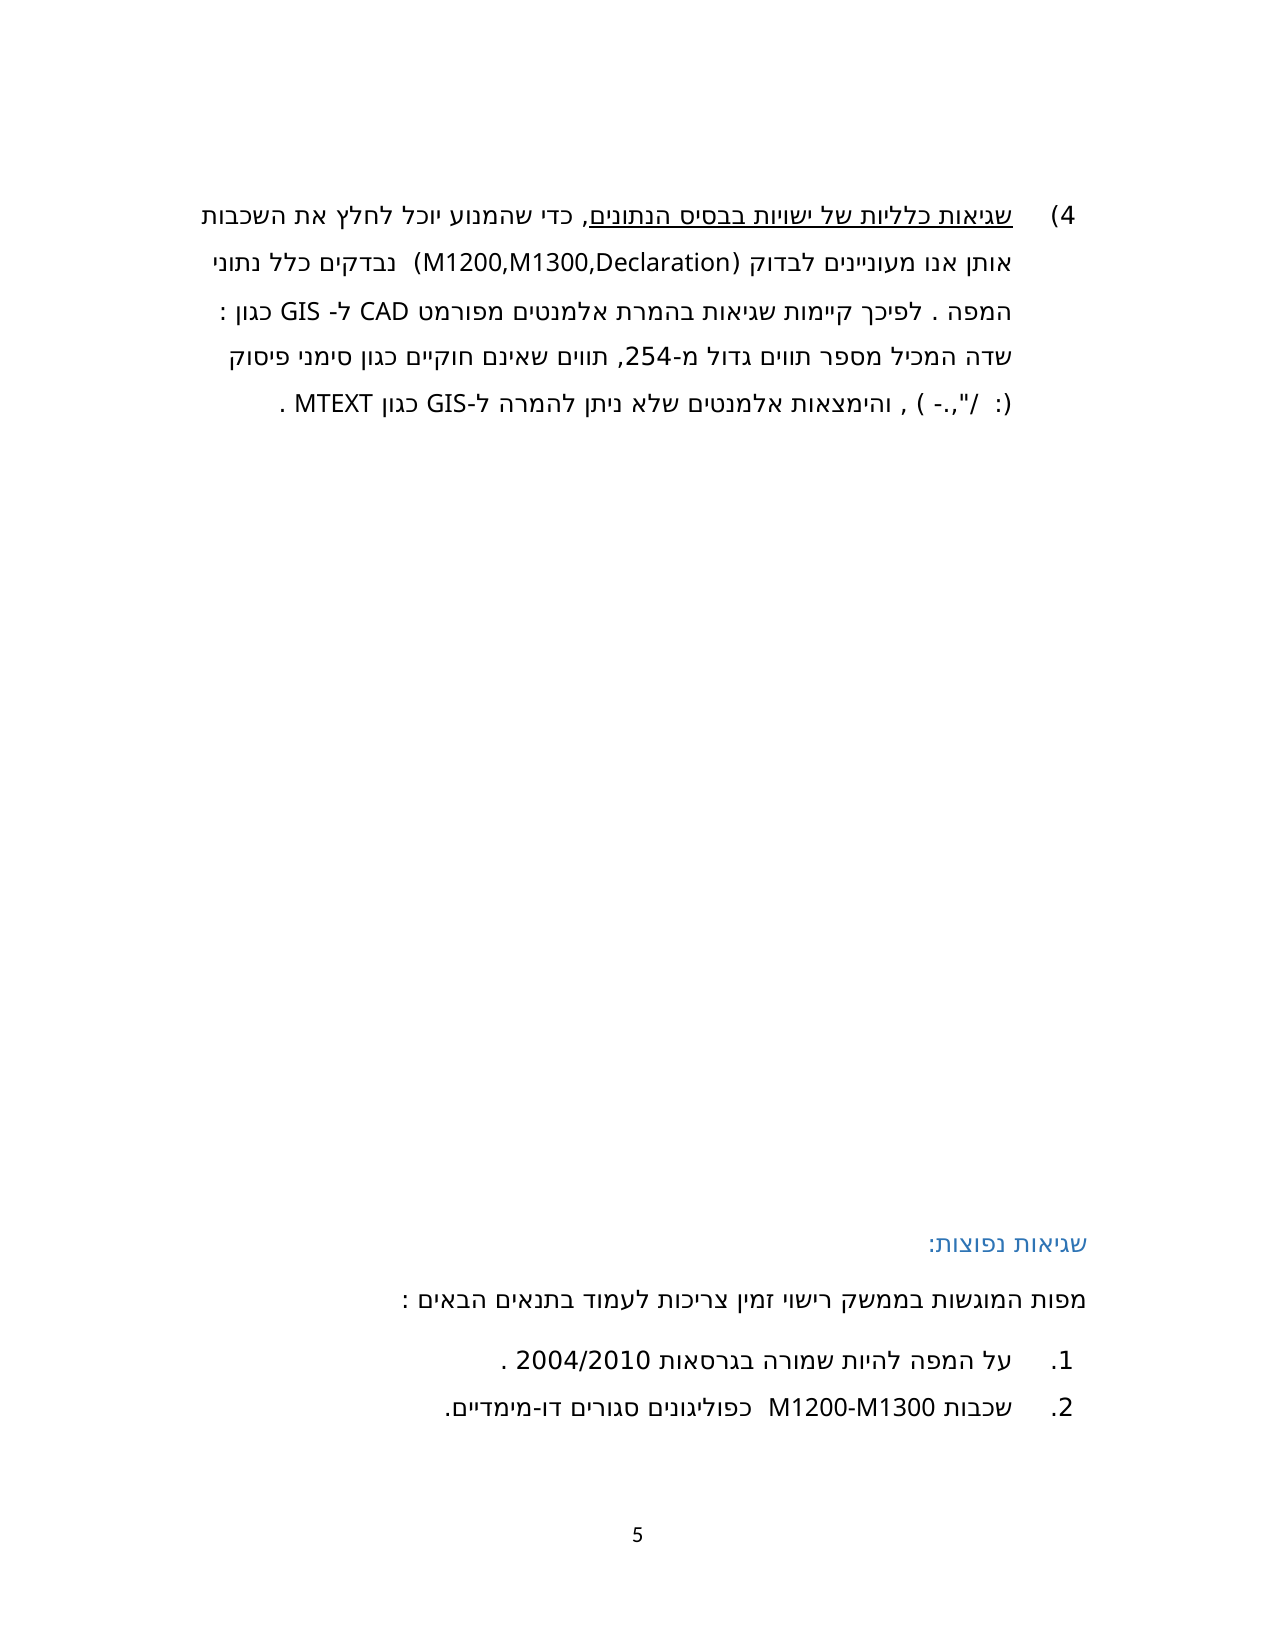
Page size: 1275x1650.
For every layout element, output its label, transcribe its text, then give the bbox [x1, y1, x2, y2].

list שגיאות כלליות של ישויות בבסיס הנתונים, כדי שהמנוע יוכל לחלץ את השכבות אותן אנו מעוניינים לבדוק (M1200,M1300,Declaration) נבדקים כלל נתוני המפה . לפיכך קיימות שגיאות בהמרת אלמנטים מפורמט CAD ל- GIS כגון : שדה המכיל מספר תווים גדול מ-254, תווים שאינם חוקיים כגון סימני פיסוק (: /",.- ) , והימצאות אלמנטים שלא ניתן להמרה ל-GIS כגון MTEXT . [187, 201, 1050, 420]
text מפות המוגשות בממשק רישוי זמין צריכות לעמוד בתנאים הבאים : [187, 1286, 1087, 1315]
list על המפה להיות שמורה בגרסאות 2004/2010 . [187, 1346, 1050, 1375]
list שכבות M1200-M1300 כפוליגונים סגורים דו-מימדיים. [187, 1390, 1050, 1424]
subtitle שגיאות נפוצות: [187, 1229, 1087, 1258]
